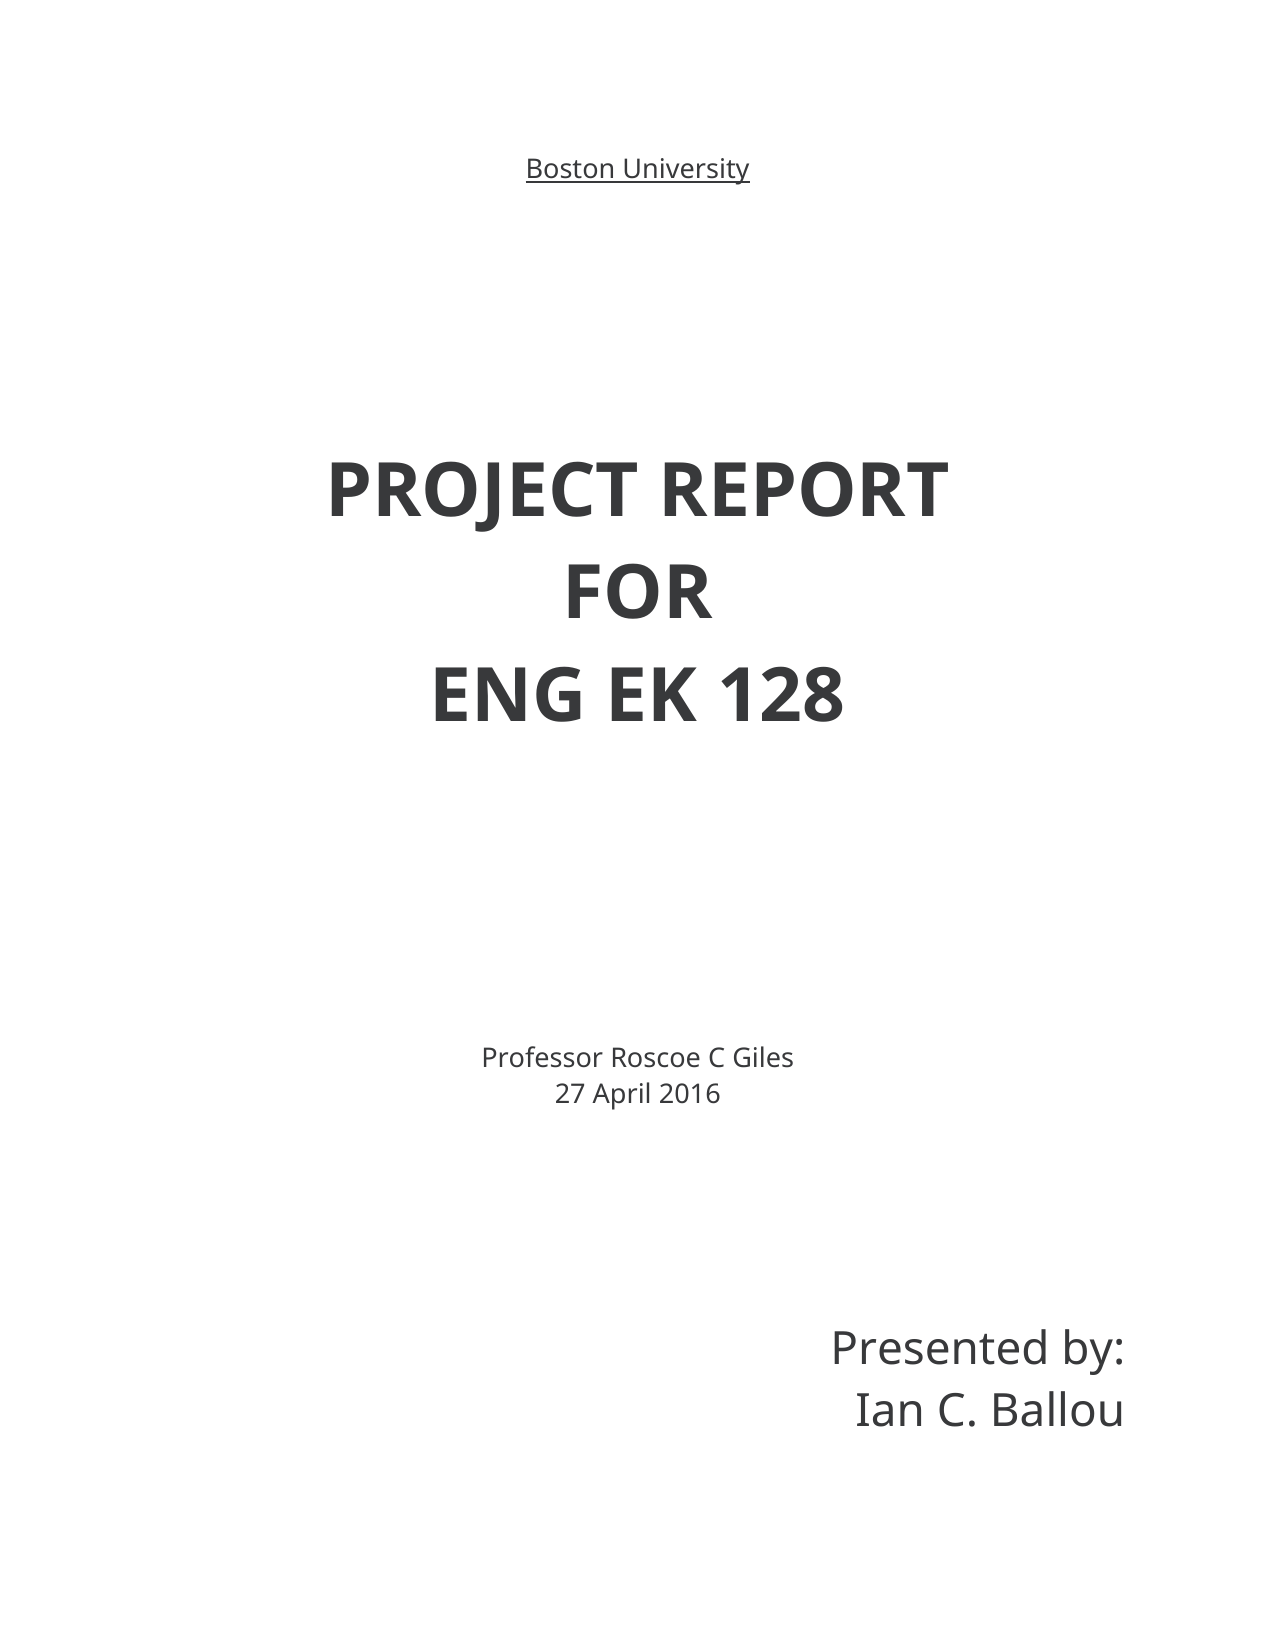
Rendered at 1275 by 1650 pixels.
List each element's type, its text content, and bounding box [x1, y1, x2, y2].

text PROJECT REPORT [150, 437, 1125, 539]
text 27 April 2016 [150, 1075, 1125, 1112]
text ENG EK 128 [150, 641, 1125, 743]
text Ian C. Ballou [150, 1378, 1125, 1440]
text Boston University [150, 150, 1125, 187]
text Professor Roscoe C Giles [150, 1038, 1125, 1075]
text FOR [150, 539, 1125, 641]
text Presented by: [150, 1315, 1125, 1378]
